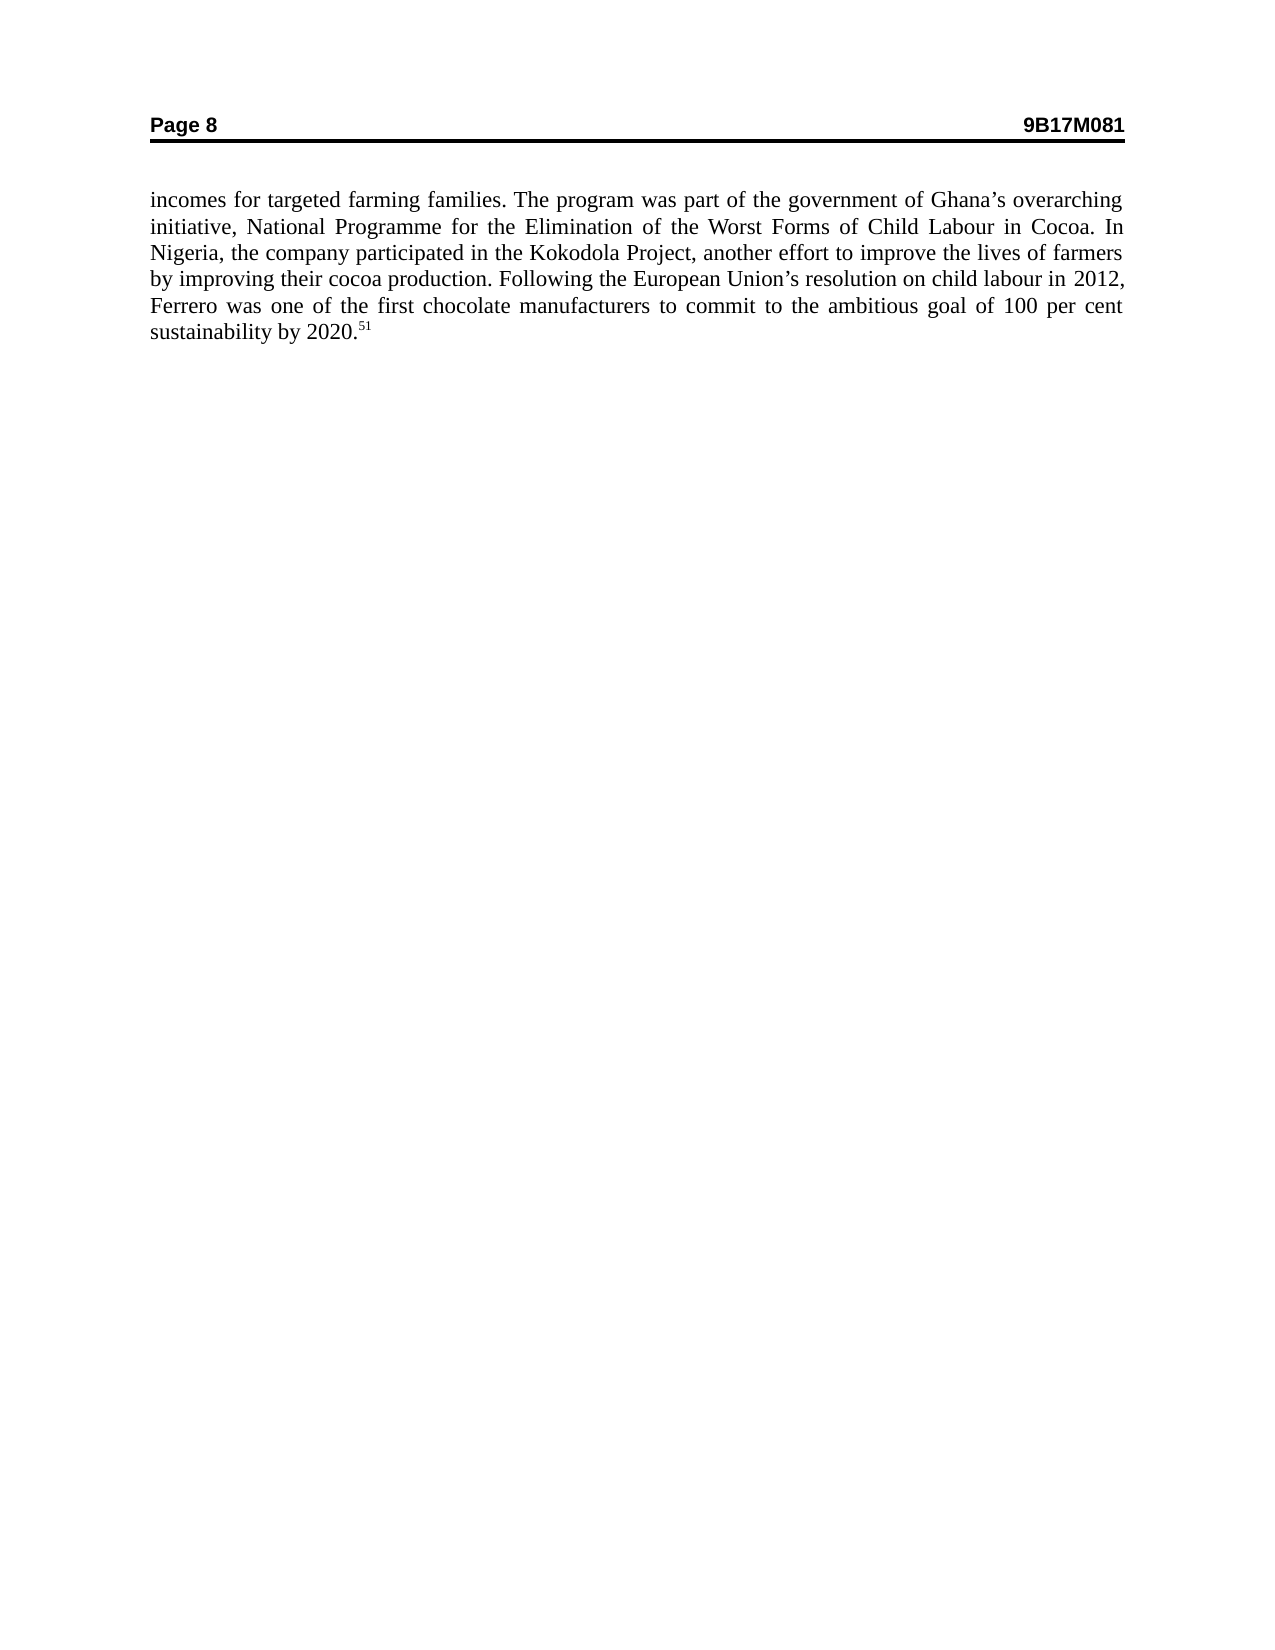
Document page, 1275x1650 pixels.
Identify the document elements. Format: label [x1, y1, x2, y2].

text [150, 186, 1125, 344]
